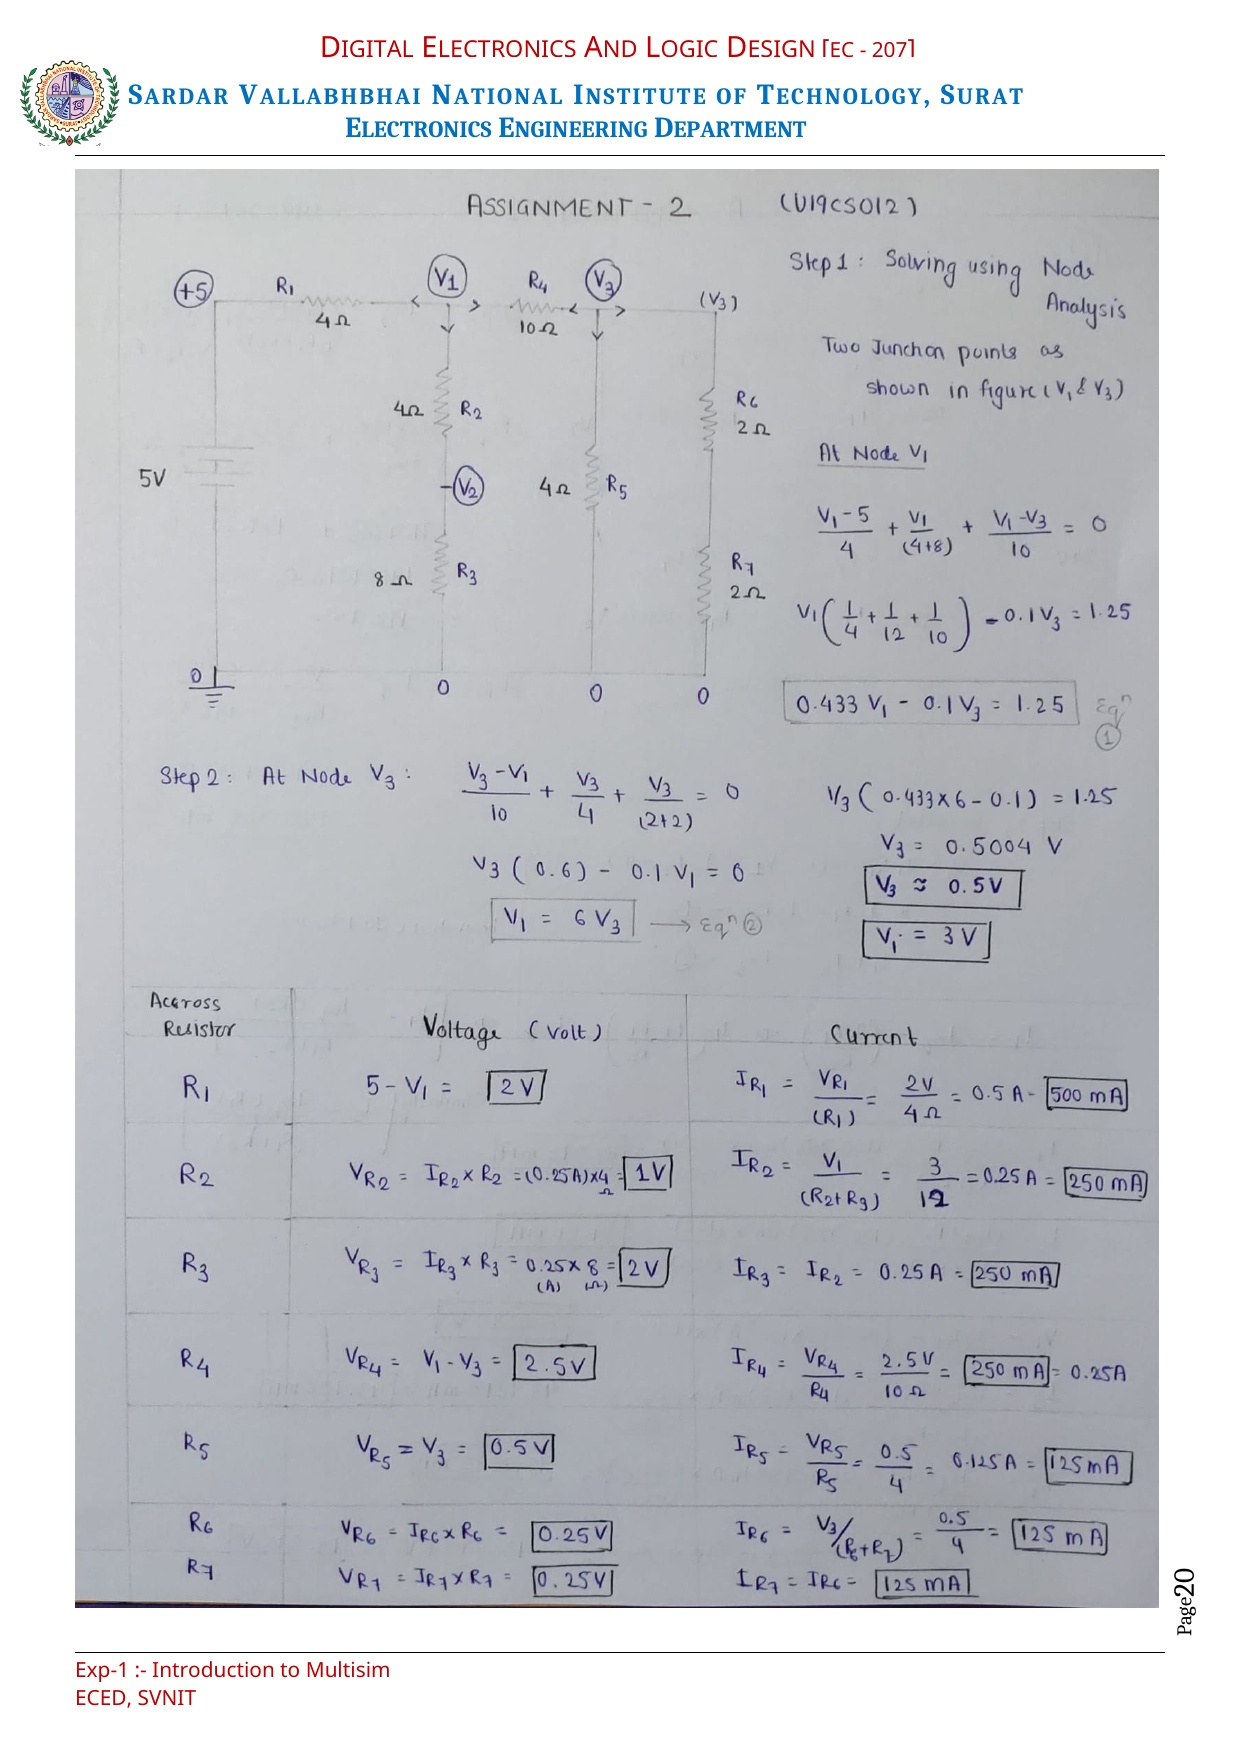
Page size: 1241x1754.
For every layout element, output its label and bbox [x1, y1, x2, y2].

picture [75, 169, 1159, 1608]
picture [19, 60, 120, 146]
